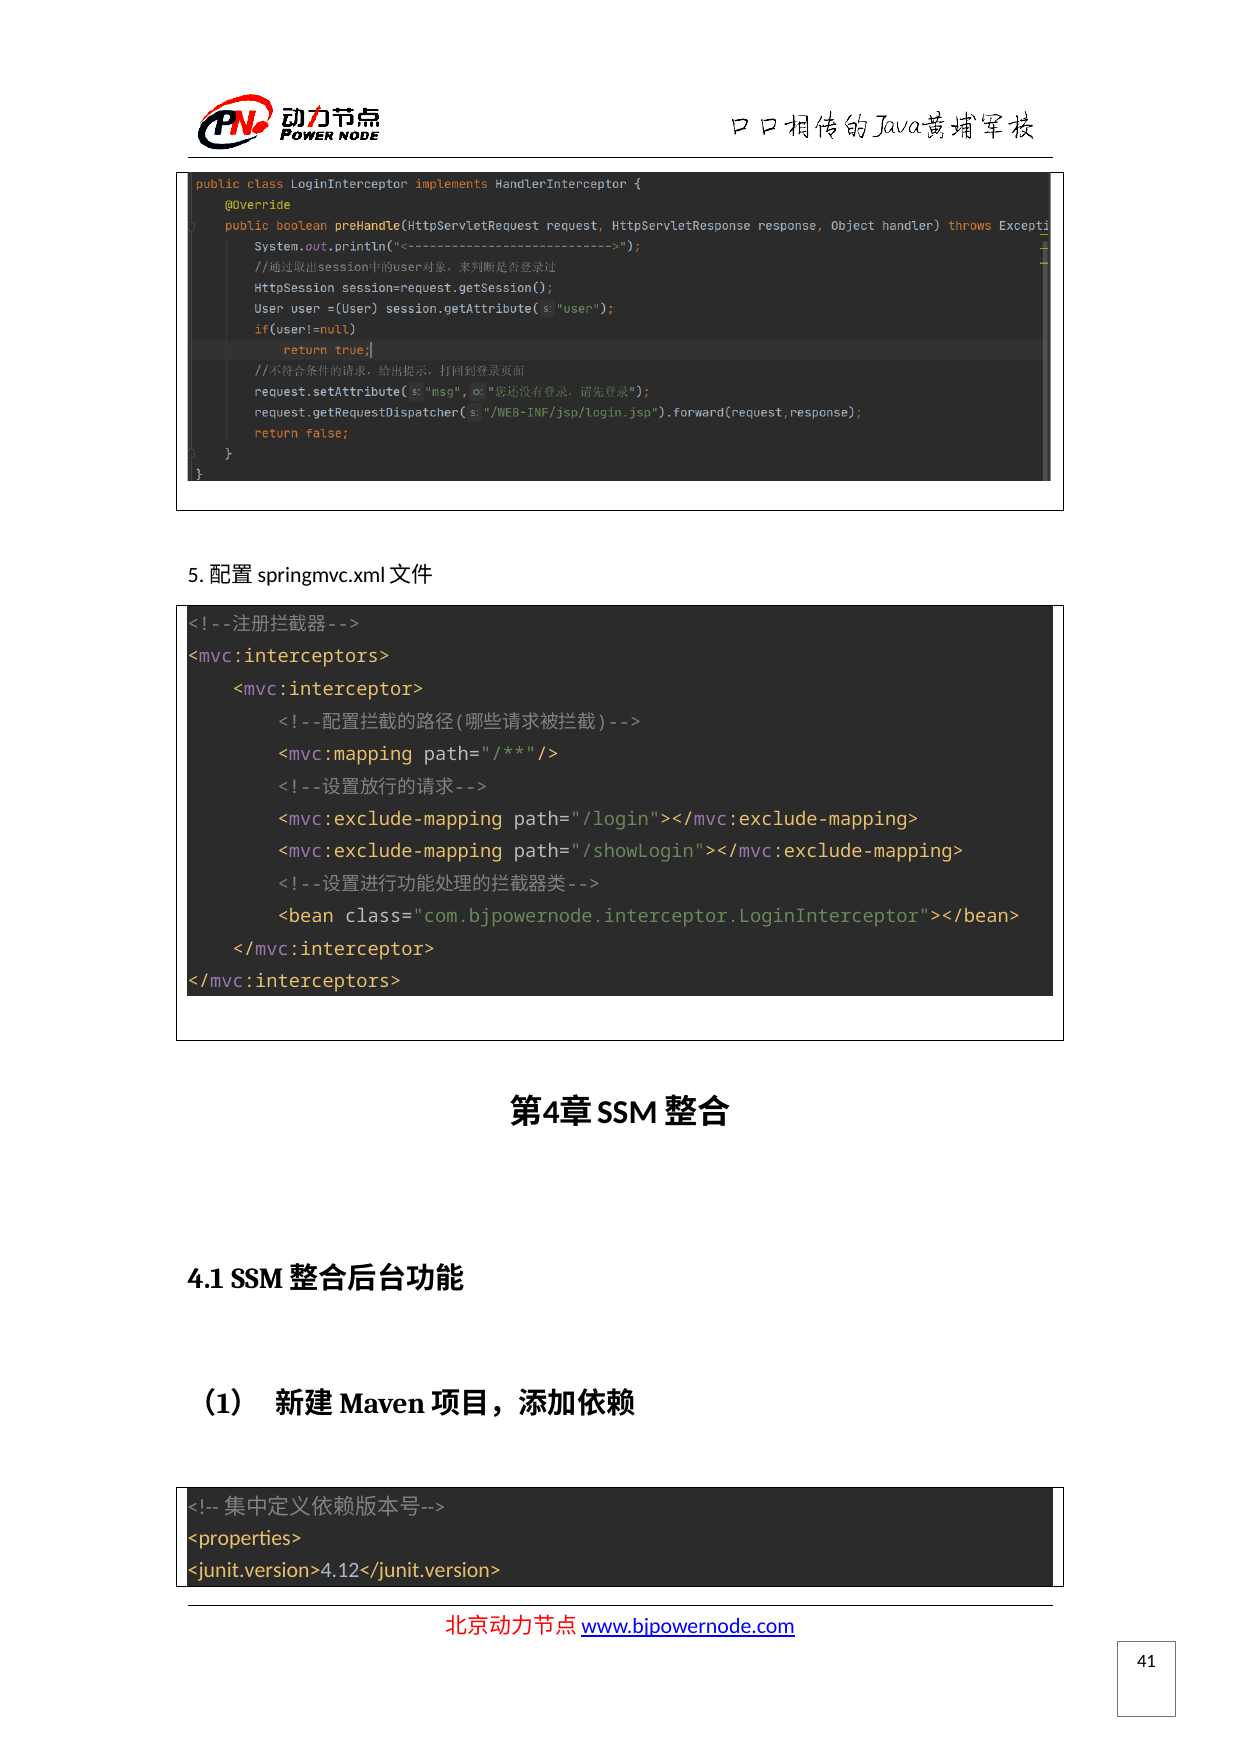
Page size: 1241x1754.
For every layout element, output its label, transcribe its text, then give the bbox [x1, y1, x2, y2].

table_header <!--注册拦截器--> <mvc:interceptors> <mvc:interceptor> <!--配置拦截的路径(哪些请求被拦截)--> <mvc:mapping path="/**"/> <!--设置放行的请求--> <mvc:exclude-mapping path="/login"></mvc:exclude-mapping> <mvc:exclude-mapping path="/showLogin"></mvc:exclude-mapping> <!--设置进行功能处理的拦截器类--> <bean class="com.bjpowernode.interceptor.LoginInterceptor"></bean> </mvc:interceptor> </mvc:interceptors> [177, 606, 1063, 1039]
subtitle 新建Maven项目，添加依赖 [187, 1368, 1053, 1433]
picture [187, 88, 1053, 155]
list 配置springmvc.xml文件 [187, 557, 1053, 589]
subtitle SSM整合后台功能 [187, 1243, 1053, 1308]
table_header [177, 173, 1063, 510]
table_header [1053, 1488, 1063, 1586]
picture [187, 172, 1051, 481]
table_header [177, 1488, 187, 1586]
subtitle SSM整合 [187, 1076, 1053, 1141]
